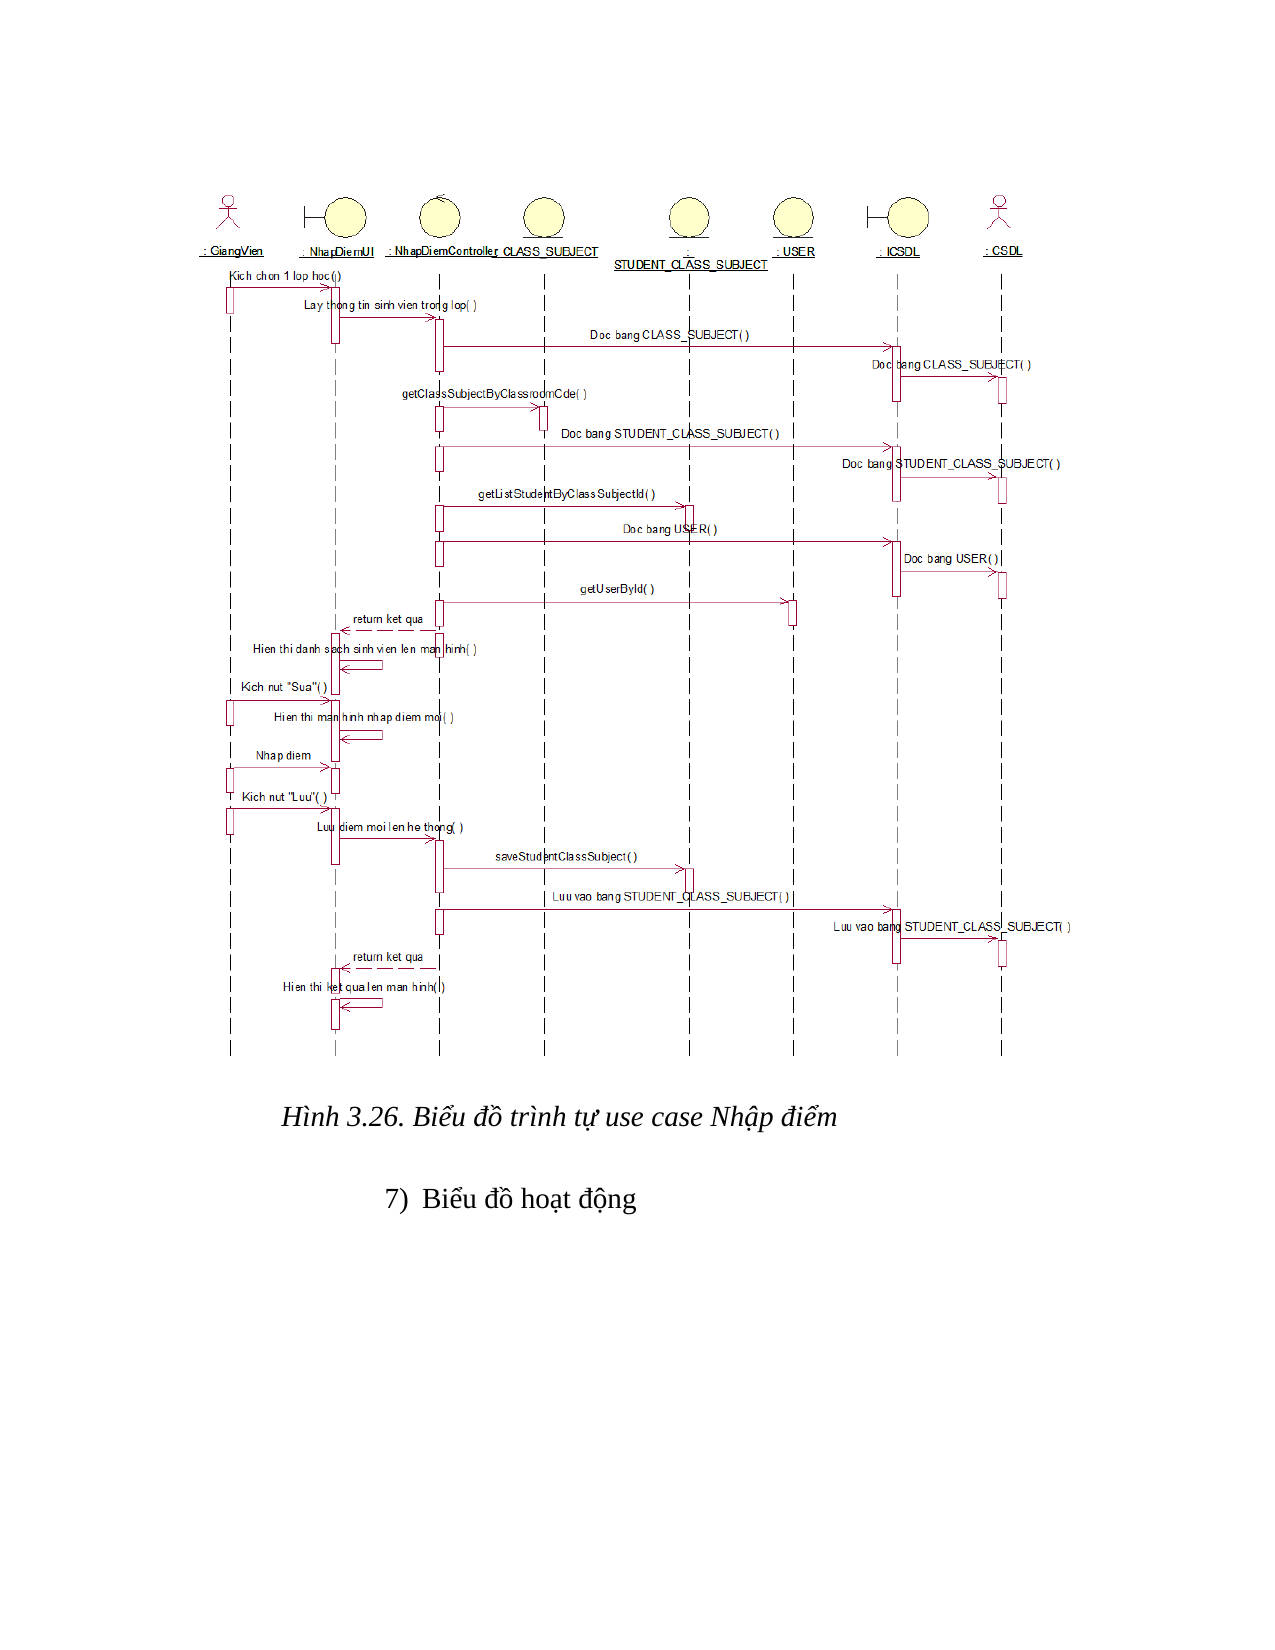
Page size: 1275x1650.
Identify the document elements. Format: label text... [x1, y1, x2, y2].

list Biểu đồ hoạt động [384, 1181, 1125, 1215]
text Hình 3.26. Biểu đồ trình tự use case Nhập điểm [281, 1099, 1125, 1133]
picture [140, 150, 1116, 1080]
